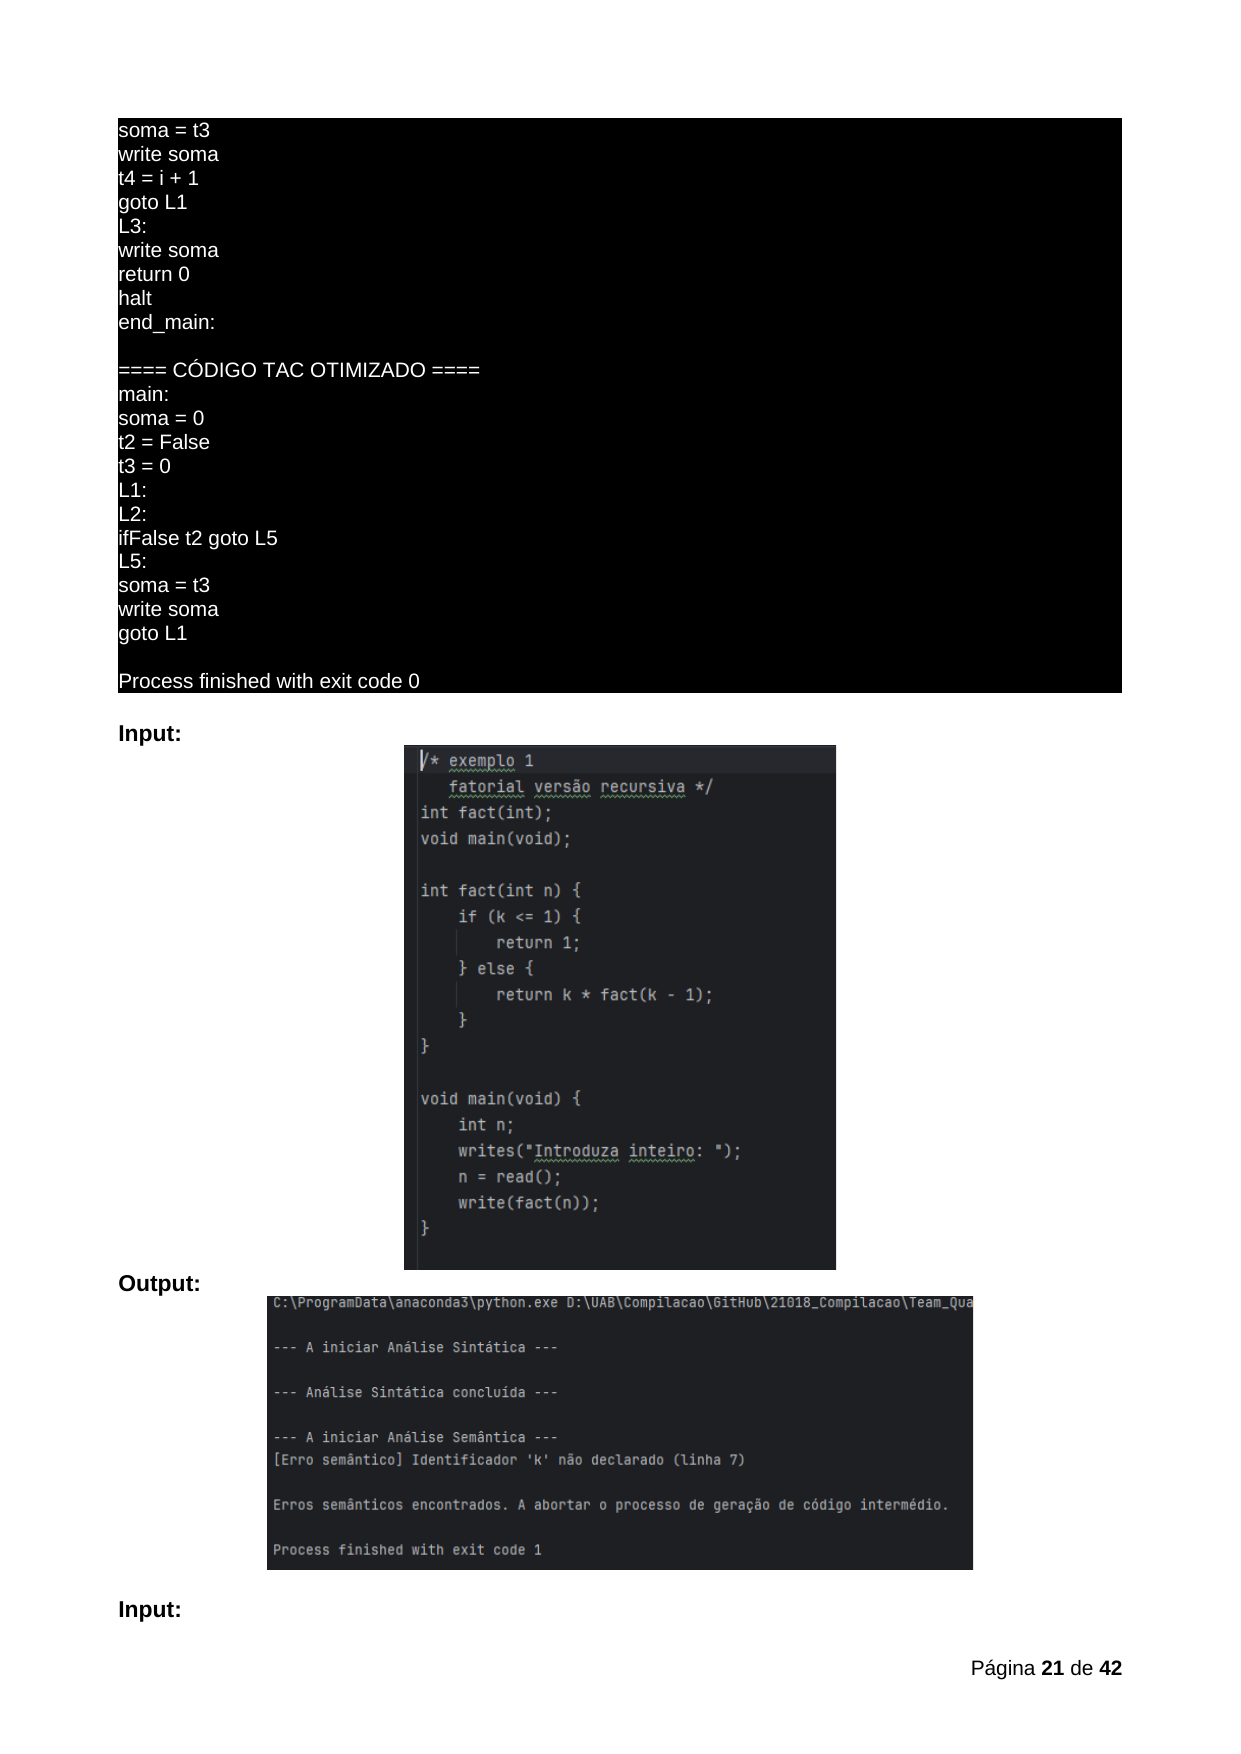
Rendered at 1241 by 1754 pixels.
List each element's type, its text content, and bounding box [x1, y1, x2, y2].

text L2: [118, 501, 1122, 525]
picture [267, 1296, 974, 1570]
text soma = 0 [118, 406, 1122, 429]
text main: [118, 382, 1122, 406]
text halt [118, 286, 1122, 310]
text L1: [118, 477, 1122, 501]
text write soma [118, 597, 1122, 621]
text soma = t3 [118, 573, 1122, 597]
text t4 = i + 1 [118, 166, 1122, 190]
text Output: [118, 1270, 1122, 1296]
text t3 = 0 [118, 453, 1122, 477]
text ifFalse t2 goto L5 [118, 525, 1122, 549]
text L5: [118, 549, 1122, 573]
text Process finished with exit code 0 [118, 669, 1122, 693]
text ==== CÓDIGO TAC OTIMIZADO ==== [118, 358, 1122, 382]
text write soma [118, 238, 1122, 262]
text write soma [118, 142, 1122, 166]
text end_main: [118, 310, 1122, 334]
text soma = t3 [118, 118, 1122, 142]
text Input: [118, 719, 1122, 746]
text L3: [118, 214, 1122, 238]
text t2 = False [118, 429, 1122, 453]
text goto L1 [118, 190, 1122, 214]
text goto L1 [118, 621, 1122, 645]
text return 0 [118, 262, 1122, 286]
picture [404, 745, 837, 1270]
text Input: [118, 1596, 1122, 1623]
